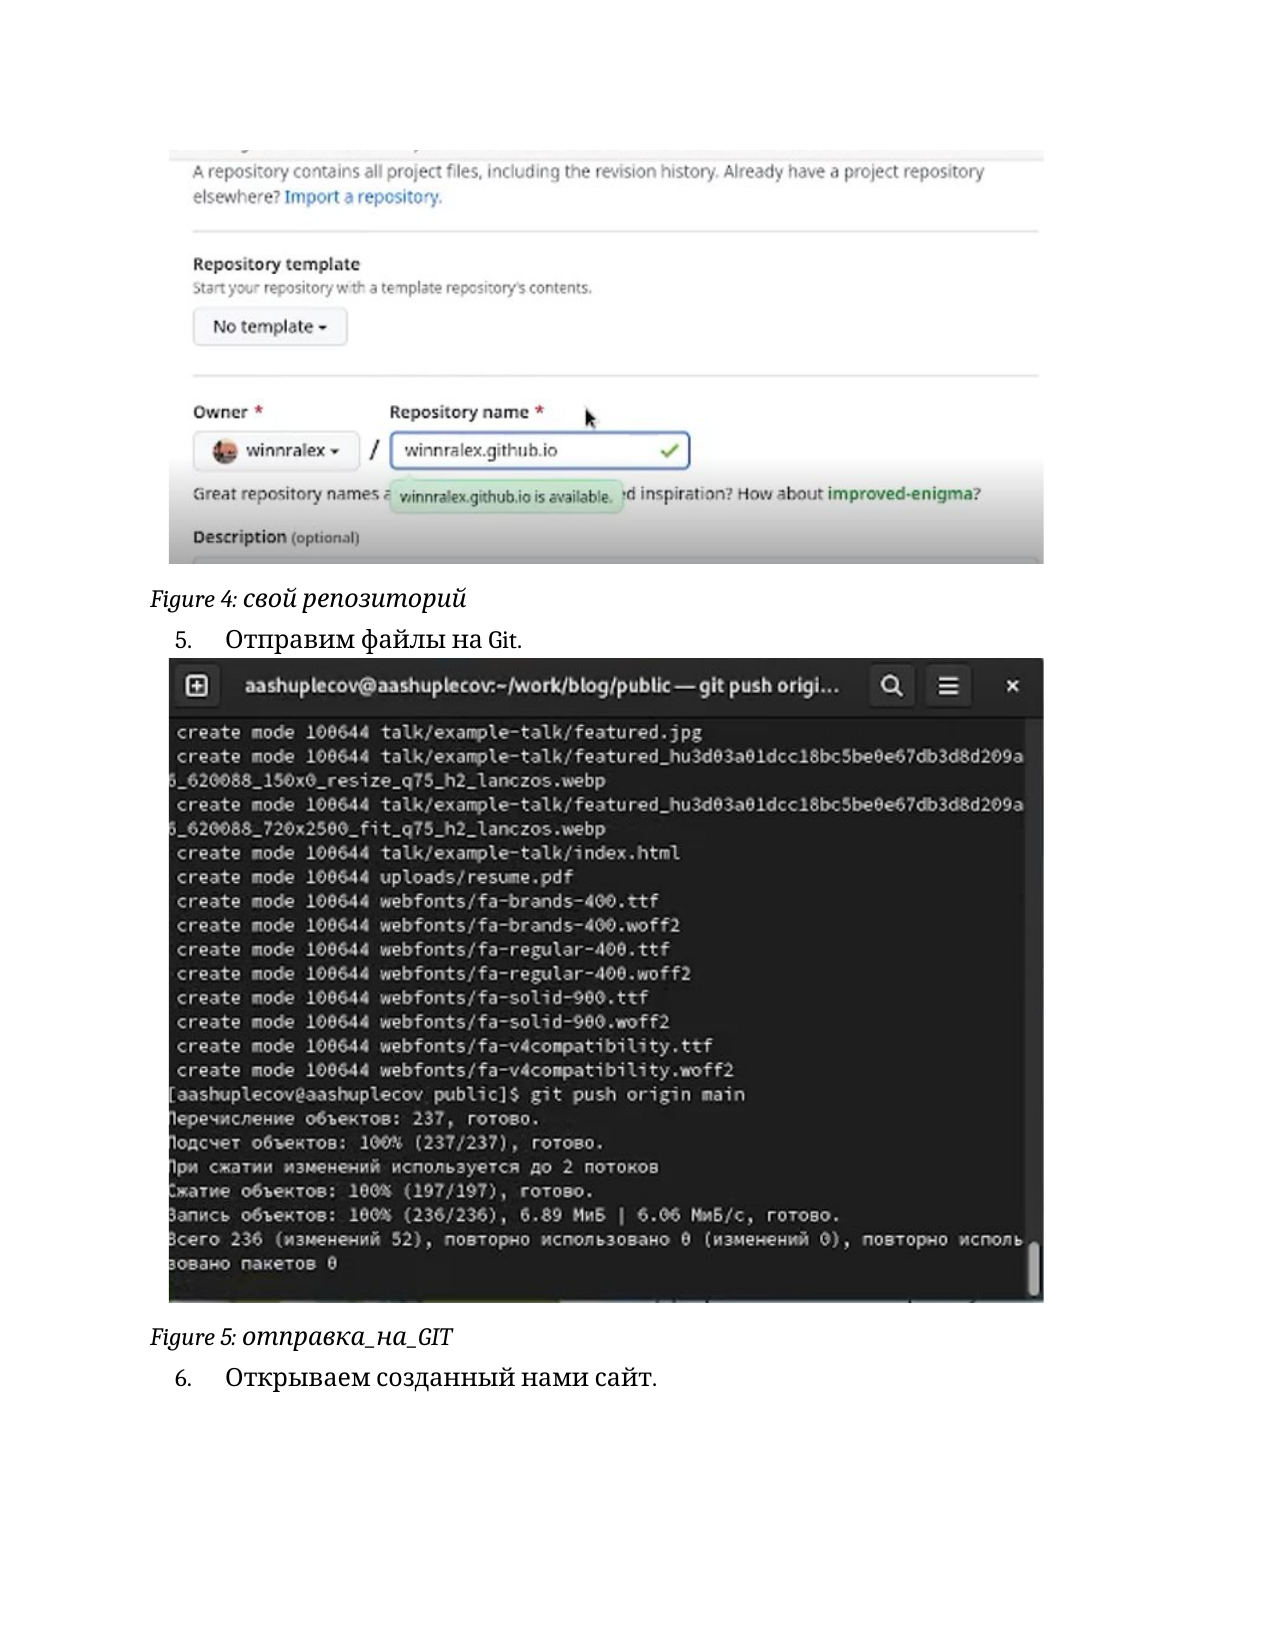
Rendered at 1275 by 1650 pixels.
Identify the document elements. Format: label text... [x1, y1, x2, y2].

text Figure 5: отправка_на_GIT [150, 1323, 1125, 1352]
picture [168, 658, 1044, 1303]
list Открываем созданный нами сайт. [175, 1364, 1125, 1393]
list Отправим файлы на Git. [175, 626, 1125, 655]
text Figure 4: свой репозиторий [150, 585, 1125, 614]
picture [168, 150, 1044, 564]
